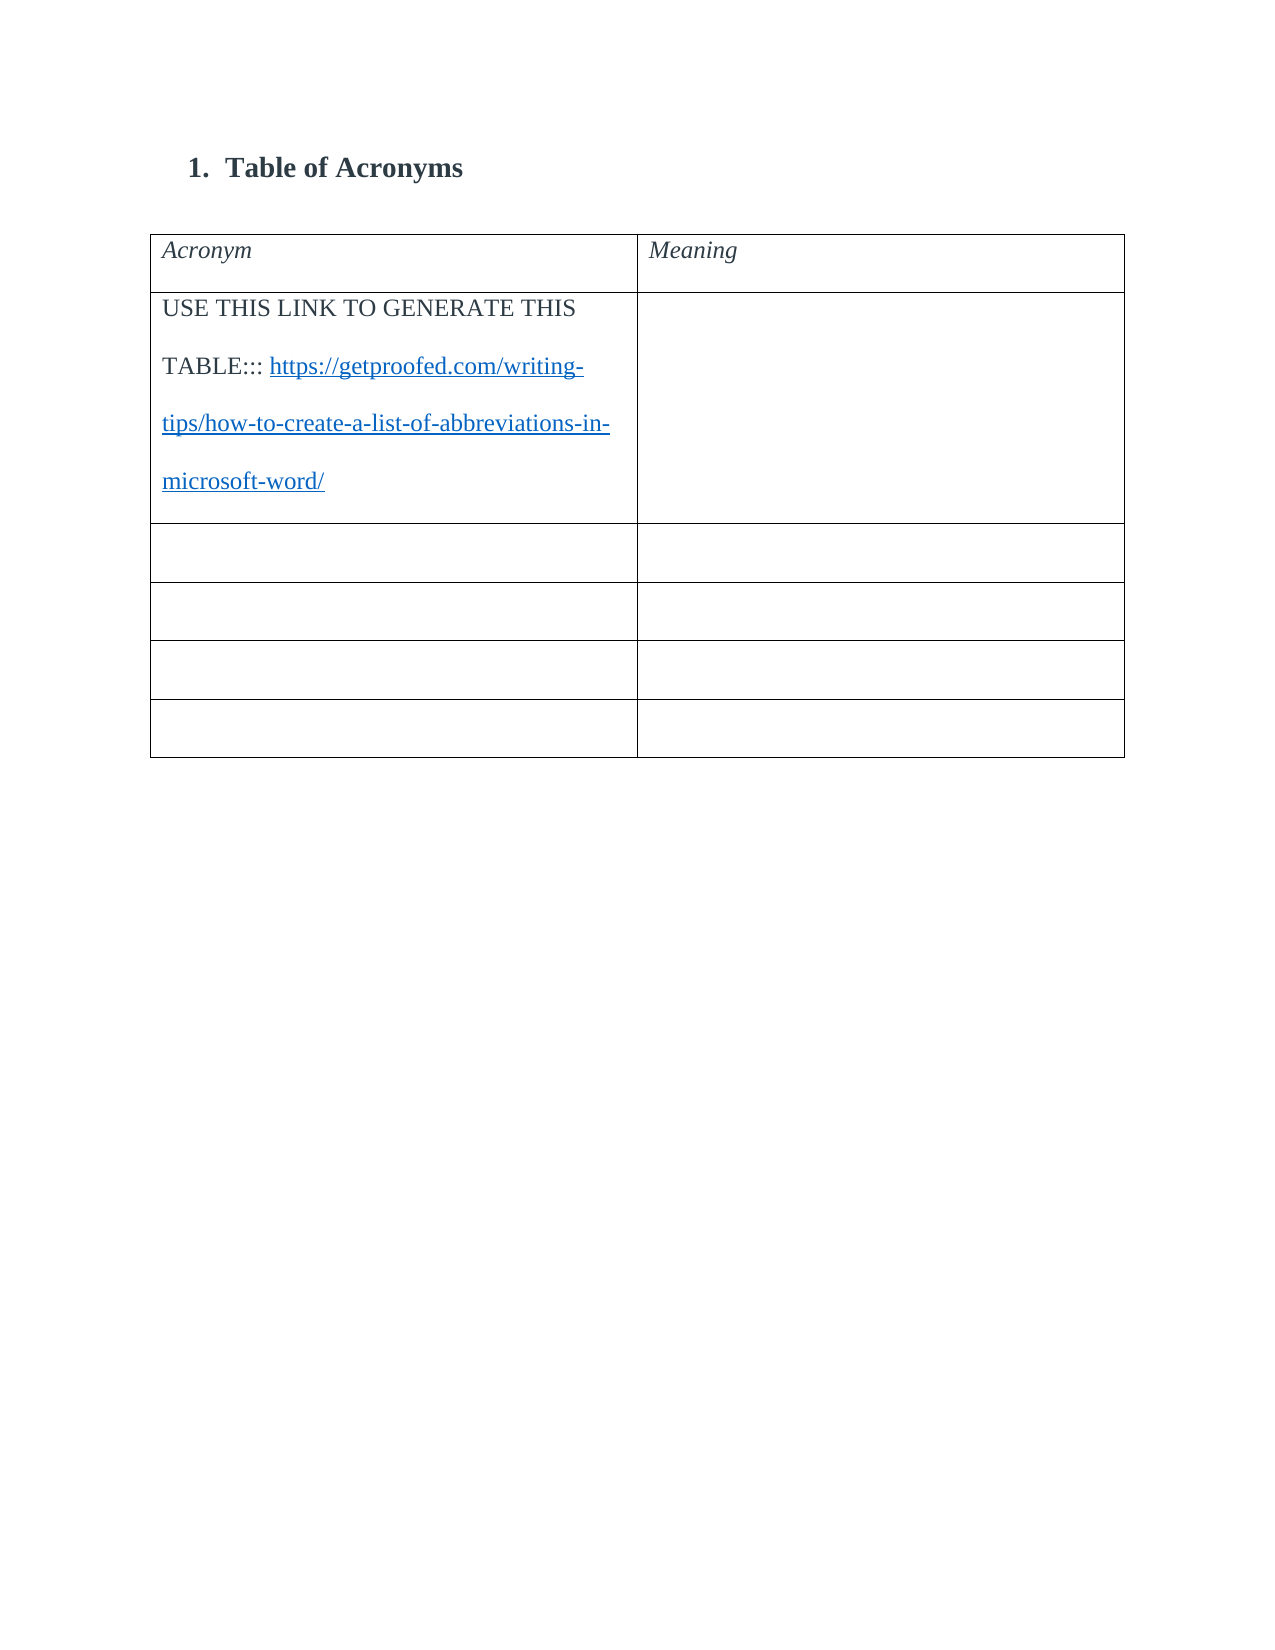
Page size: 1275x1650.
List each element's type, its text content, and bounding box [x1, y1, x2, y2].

table_cell USE THIS LINK TO GENERATE THIS TABLE::: https://getproofed.com/writing-tips/how-to-create-a-list-of-abbreviations-in-microsoft-word/ [151, 293, 637, 523]
subtitle Table of Acronyms [187, 150, 1125, 183]
table_cell [638, 700, 1124, 757]
table_cell [638, 293, 1124, 523]
table_cell [151, 641, 637, 698]
table_cell [638, 583, 1124, 640]
table_cell [151, 700, 637, 757]
table_cell [151, 583, 637, 640]
table_cell [151, 524, 637, 582]
table_header Meaning [638, 235, 1124, 292]
table_header Acronym [151, 235, 637, 292]
table_cell [638, 641, 1124, 698]
table_cell [638, 524, 1124, 582]
